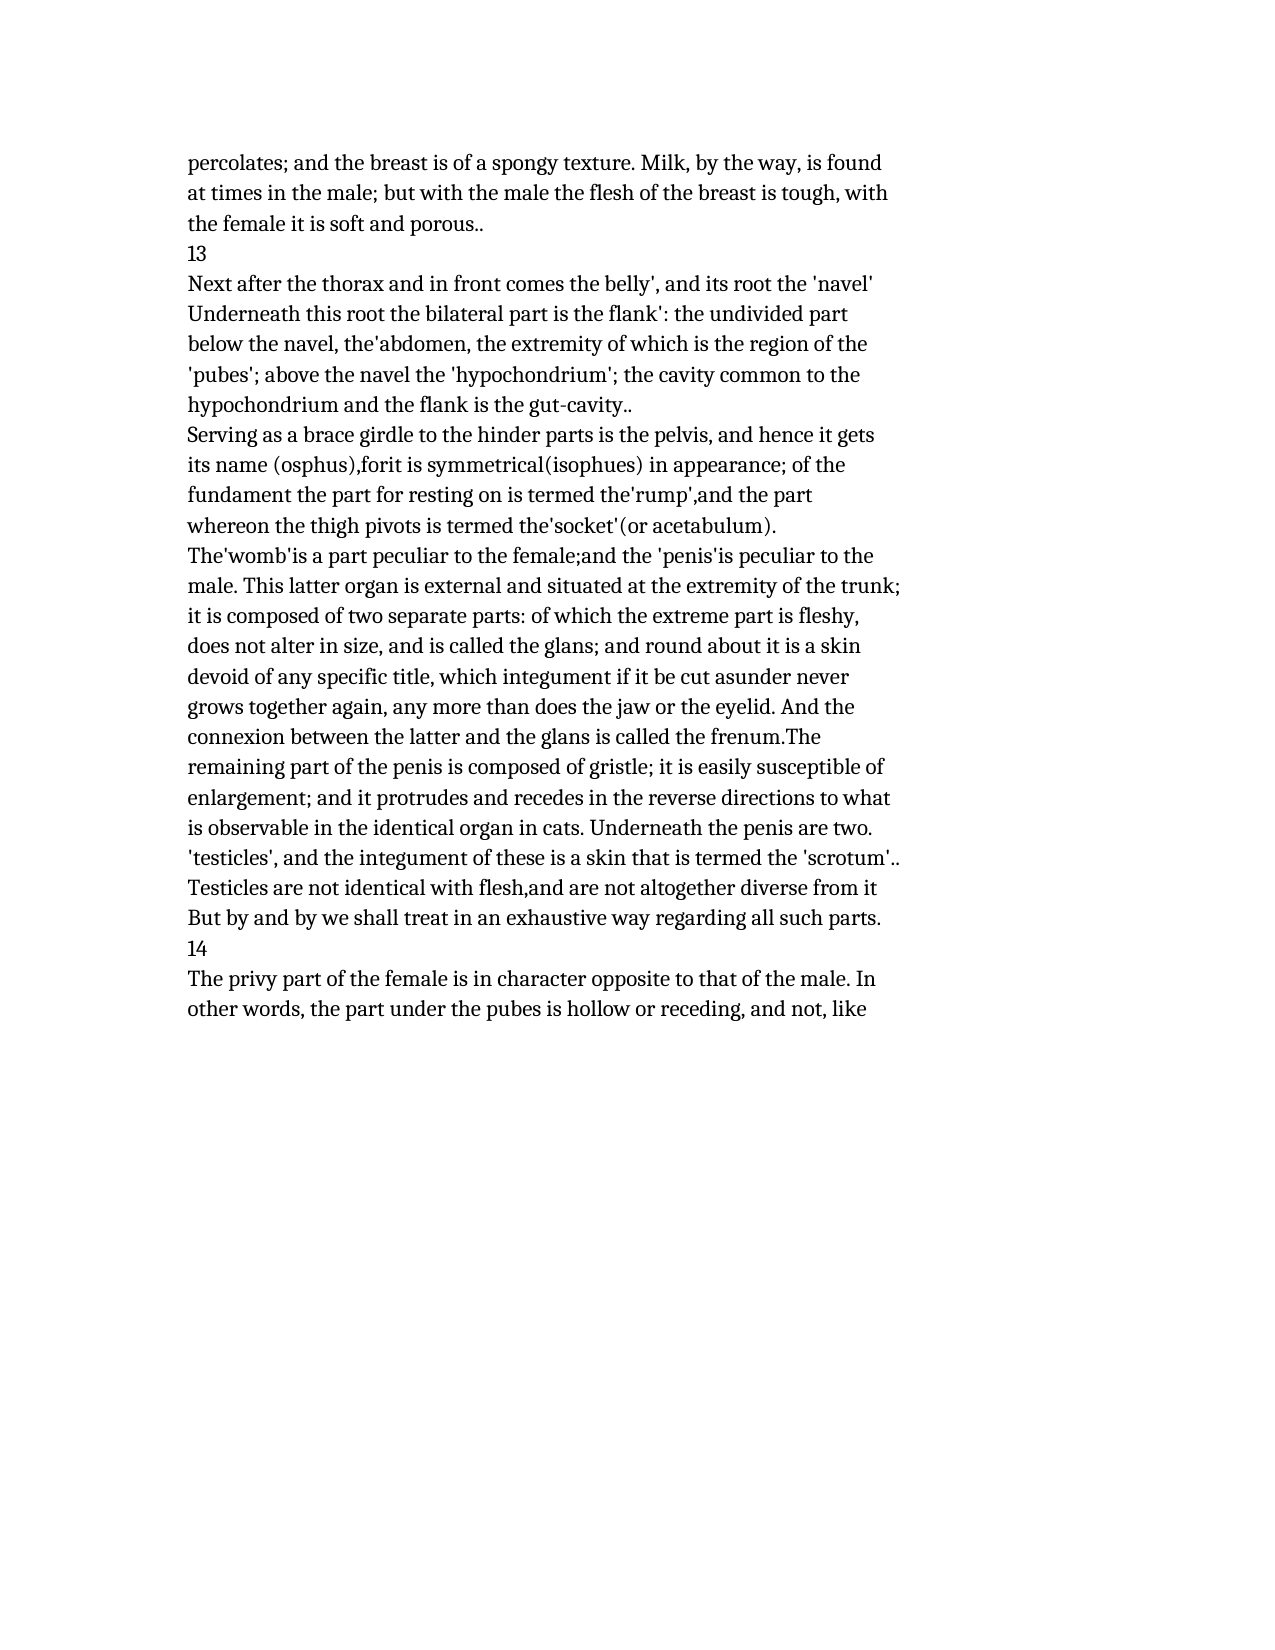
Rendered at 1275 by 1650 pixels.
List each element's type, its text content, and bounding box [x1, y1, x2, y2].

text percolates; and the breast is of a spongy texture. Milk, by the way, is found at times in the male; but with the male the flesh of the breast is tough, with the female it is soft and porous.. 13 Next after the thorax and in front comes the belly', and its root the 'navel' Underneath this root the bilateral part is the flank': the undivided part below the navel, the'abdomen, the extremity of which is the region of the 'pubes'; above the navel the 'hypochondrium'; the cavity common to the hypochondrium and the flank is the gut-cavity.. Serving as a brace girdle to the hinder parts is the pelvis, and hence it gets its name (osphus),forit is symmetrical(isophues) in appearance; of the fundament the part for resting on is termed the'rump',and the part whereon the thigh pivots is termed the'socket'(or acetabulum). The'womb'is a part peculiar to the female;and the 'penis'is peculiar to the male. This latter organ is external and situated at the extremity of the trunk; it is composed of two separate parts: of which the extreme part is fleshy, does not alter in size, and is called the glans; and round about it is a skin devoid of any specific title, which integument if it be cut asunder never grows together again, any more than does the jaw or the eyelid. And the connexion between the latter and the glans is called the frenum.The remaining part of the penis is composed of gristle; it is easily susceptible of enlargement; and it protrudes and recedes in the reverse directions to what is observable in the identical organ in cats. Underneath the penis are two. 'testicles', and the integument of these is a skin that is termed the 'scrotum'.. Testicles are not identical with flesh,and are not altogether diverse from it But by and by we shall treat in an exhaustive way regarding all such parts. 14 The privy part of the female is in character opposite to that of the male. In other words, the part under the pubes is hollow or receding, and not, like [187, 150, 1087, 1022]
